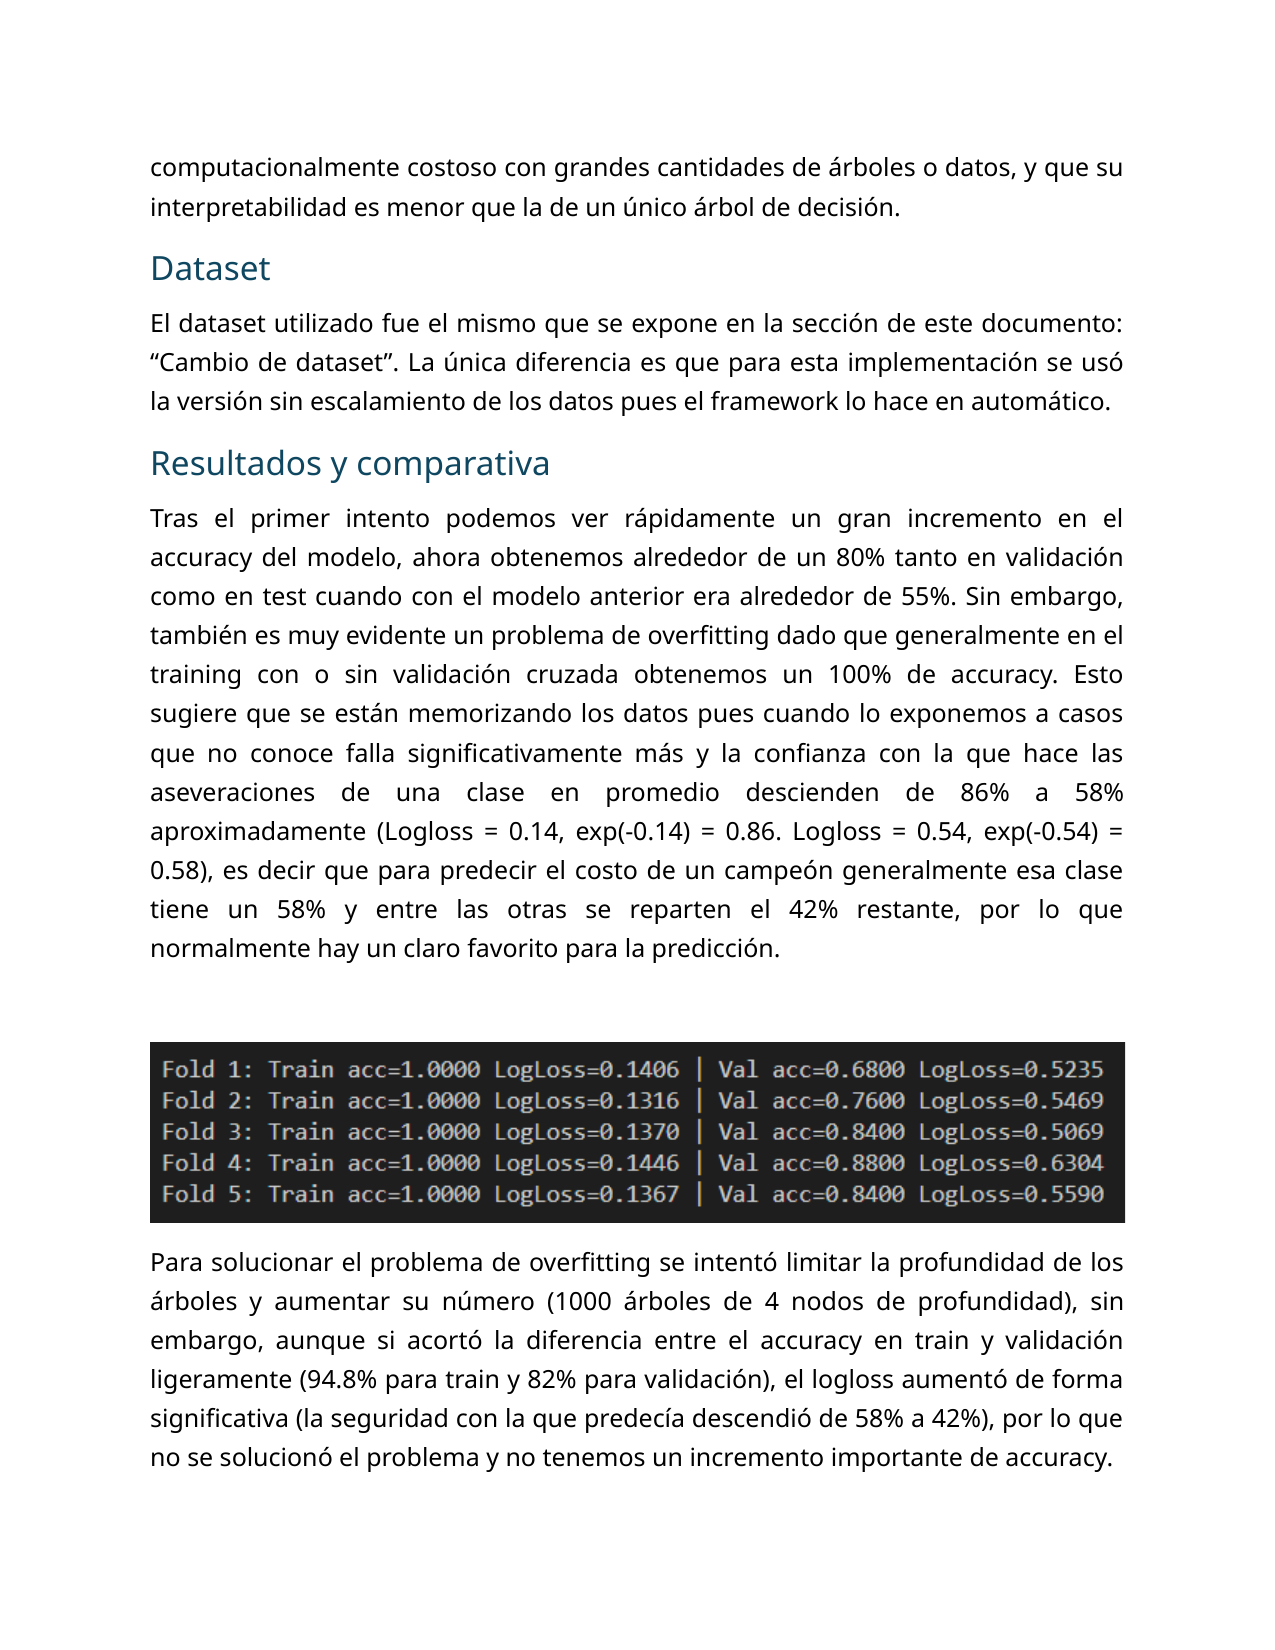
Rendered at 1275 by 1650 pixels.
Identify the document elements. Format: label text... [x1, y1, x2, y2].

picture [150, 1042, 1125, 1223]
subtitle Dataset [150, 245, 1125, 290]
subtitle Resultados y comparativa [150, 440, 1125, 485]
text Tras el primer intento podemos ver rápidamente un gran incremento en el accuracy del modelo, ahora obtenemos alrededor de un 80% tanto en validación como en test cuando con el modelo anterior era alrededor de 55%. Sin embargo, también es muy evidente un problema de overfitting dado que generalmente en el training con o sin validación cruzada obtenemos un 100% de accuracy. Esto sugiere que se están memorizando los datos pues cuando lo exponemos a casos que no conoce falla significativamente más y la confianza con la que hace las aseveraciones de una clase en promedio descienden de 86% a 58% aproximadamente (Logloss = 0.14, exp(-0.14) = 0.86. Logloss = 0.54, exp(-0.54) = 0.58), es decir que para predecir el costo de un campeón generalmente esa clase tiene un 58% y entre las otras se reparten el 42% restante, por lo que normalmente hay un claro favorito para la predicción. [150, 500, 1125, 965]
text Para solucionar el problema de overfitting se intentó limitar la profundidad de los árboles y aumentar su número (1000 árboles de 4 nodos de profundidad), sin embargo, aunque si acortó la diferencia entre el accuracy en train y validación ligeramente (94.8% para train y 82% para validación), el logloss aumentó de forma significativa (la seguridad con la que predecía descendió de 58% a 42%), por lo que no se solucionó el problema y no tenemos un incremento importante de accuracy. [150, 1244, 1125, 1474]
